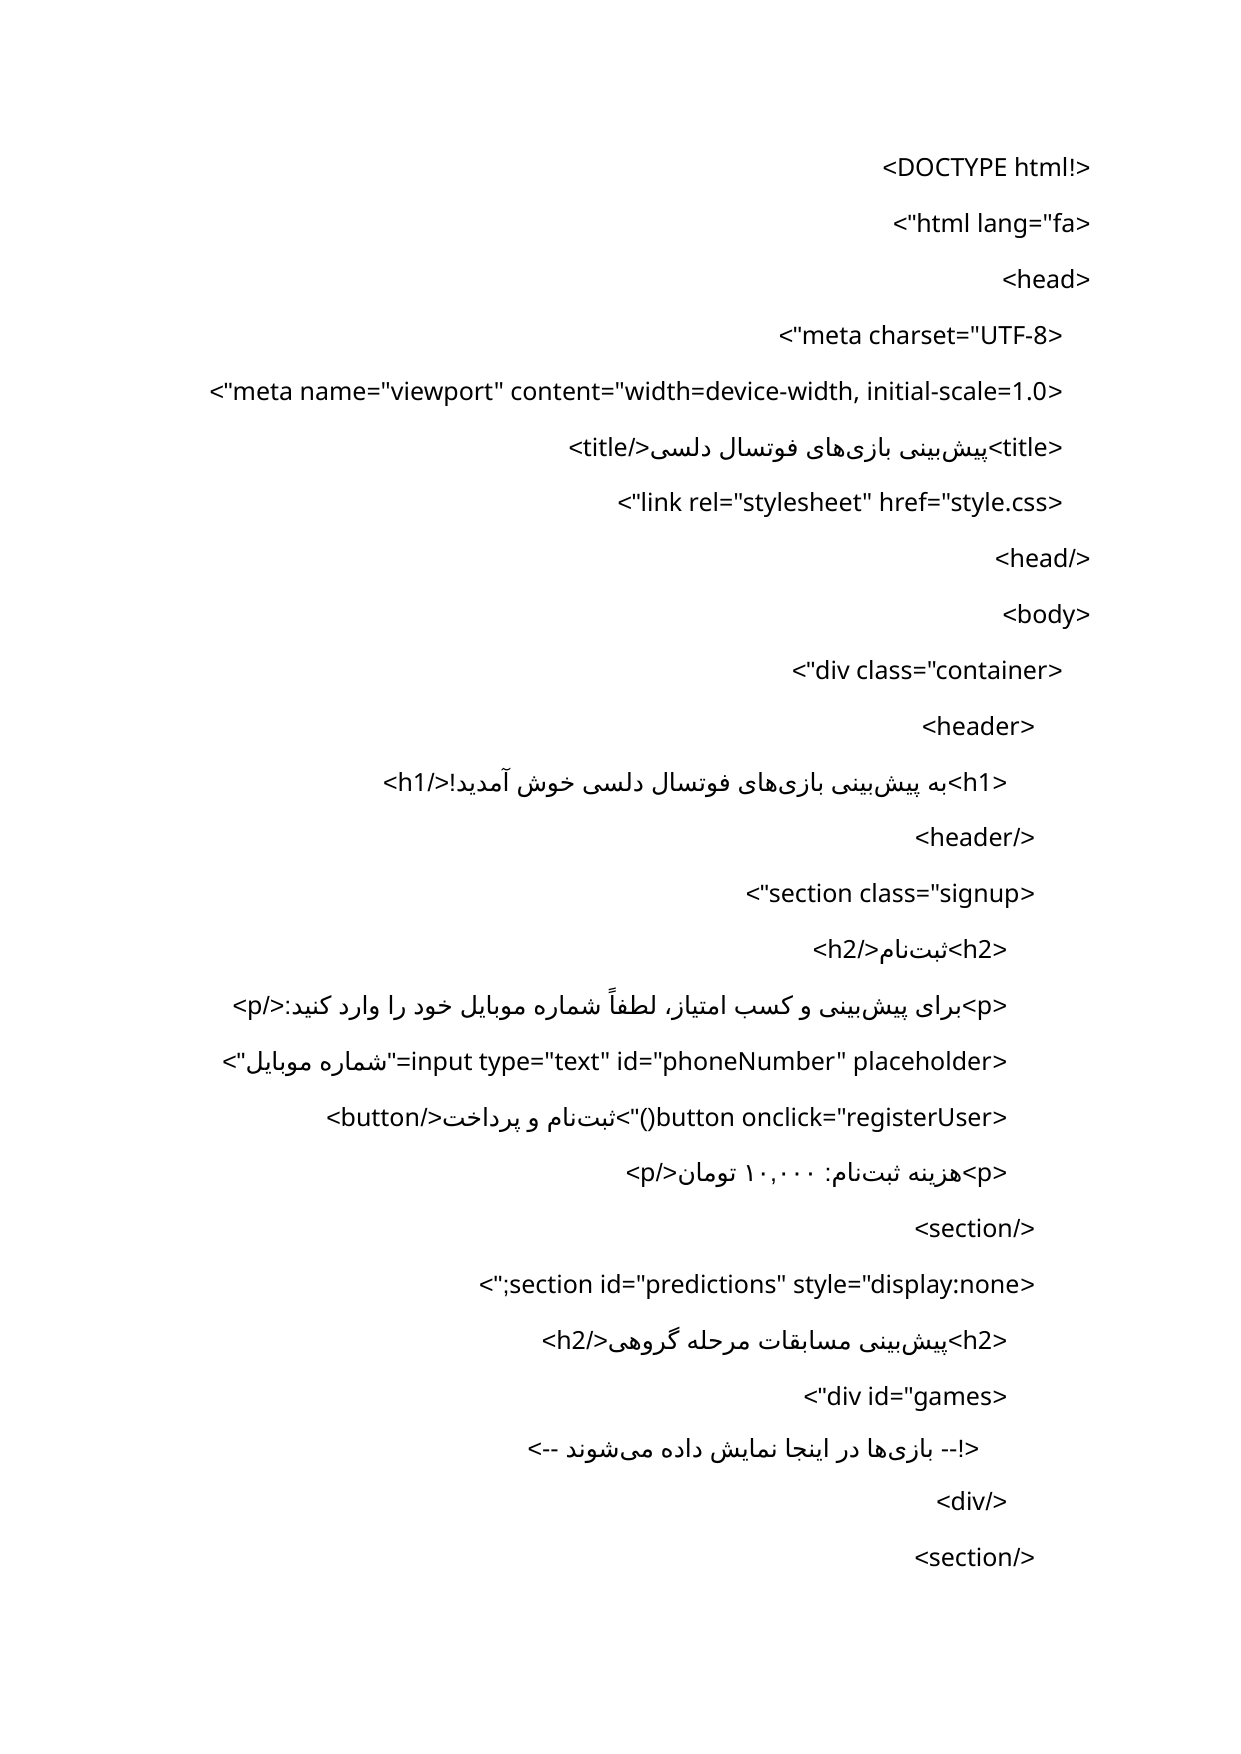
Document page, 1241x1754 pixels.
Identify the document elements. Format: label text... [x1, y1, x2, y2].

text <input type="text" id="phoneNumber" placeholder="شماره موبایل"> [150, 1043, 1090, 1077]
text </section> [150, 1211, 1090, 1245]
text <html lang="fa"> [150, 206, 1090, 240]
text <button onclick="registerUser()">ثبت‌نام و پرداخت</button> [150, 1099, 1090, 1133]
text <!DOCTYPE html> [150, 150, 1090, 184]
text </head> [150, 541, 1090, 575]
text <div class="container"> [150, 652, 1090, 687]
text <p>هزینه ثبت‌نام: ۱۰,۰۰۰ تومان</p> [150, 1155, 1090, 1189]
text <h1>به پیش‌بینی بازی‌های فوتسال دلسی خوش آمدید!</h1> [150, 764, 1090, 798]
text <title>پیش‌بینی بازی‌های فوتسال دلسی</title> [150, 429, 1090, 463]
text <section id="predictions" style="display:none;"> [150, 1267, 1090, 1301]
text <header> [150, 708, 1090, 742]
text <body> [150, 597, 1090, 631]
text <head> [150, 262, 1090, 296]
text </header> [150, 820, 1090, 854]
text <h2>ثبت‌نام</h2> [150, 932, 1090, 966]
text <h2>پیش‌بینی مسابقات مرحله گروهی</h2> [150, 1322, 1090, 1357]
text <p>برای پیش‌بینی و کسب امتیاز، لطفاً شماره موبایل خود را وارد کنید:</p> [150, 987, 1090, 1022]
text <section class="signup"> [150, 876, 1090, 910]
text </section> [150, 1540, 1090, 1574]
text <meta name="viewport" content="width=device-width, initial-scale=1.0"> [150, 373, 1090, 407]
text </div> [150, 1484, 1090, 1518]
text <div id="games"> [150, 1378, 1090, 1412]
text <meta charset="UTF-8"> [150, 317, 1090, 352]
text <!-- بازی‌ها در اینجا نمایش داده می‌شوند --> [150, 1434, 1090, 1463]
text <link rel="stylesheet" href="style.css"> [150, 485, 1090, 519]
